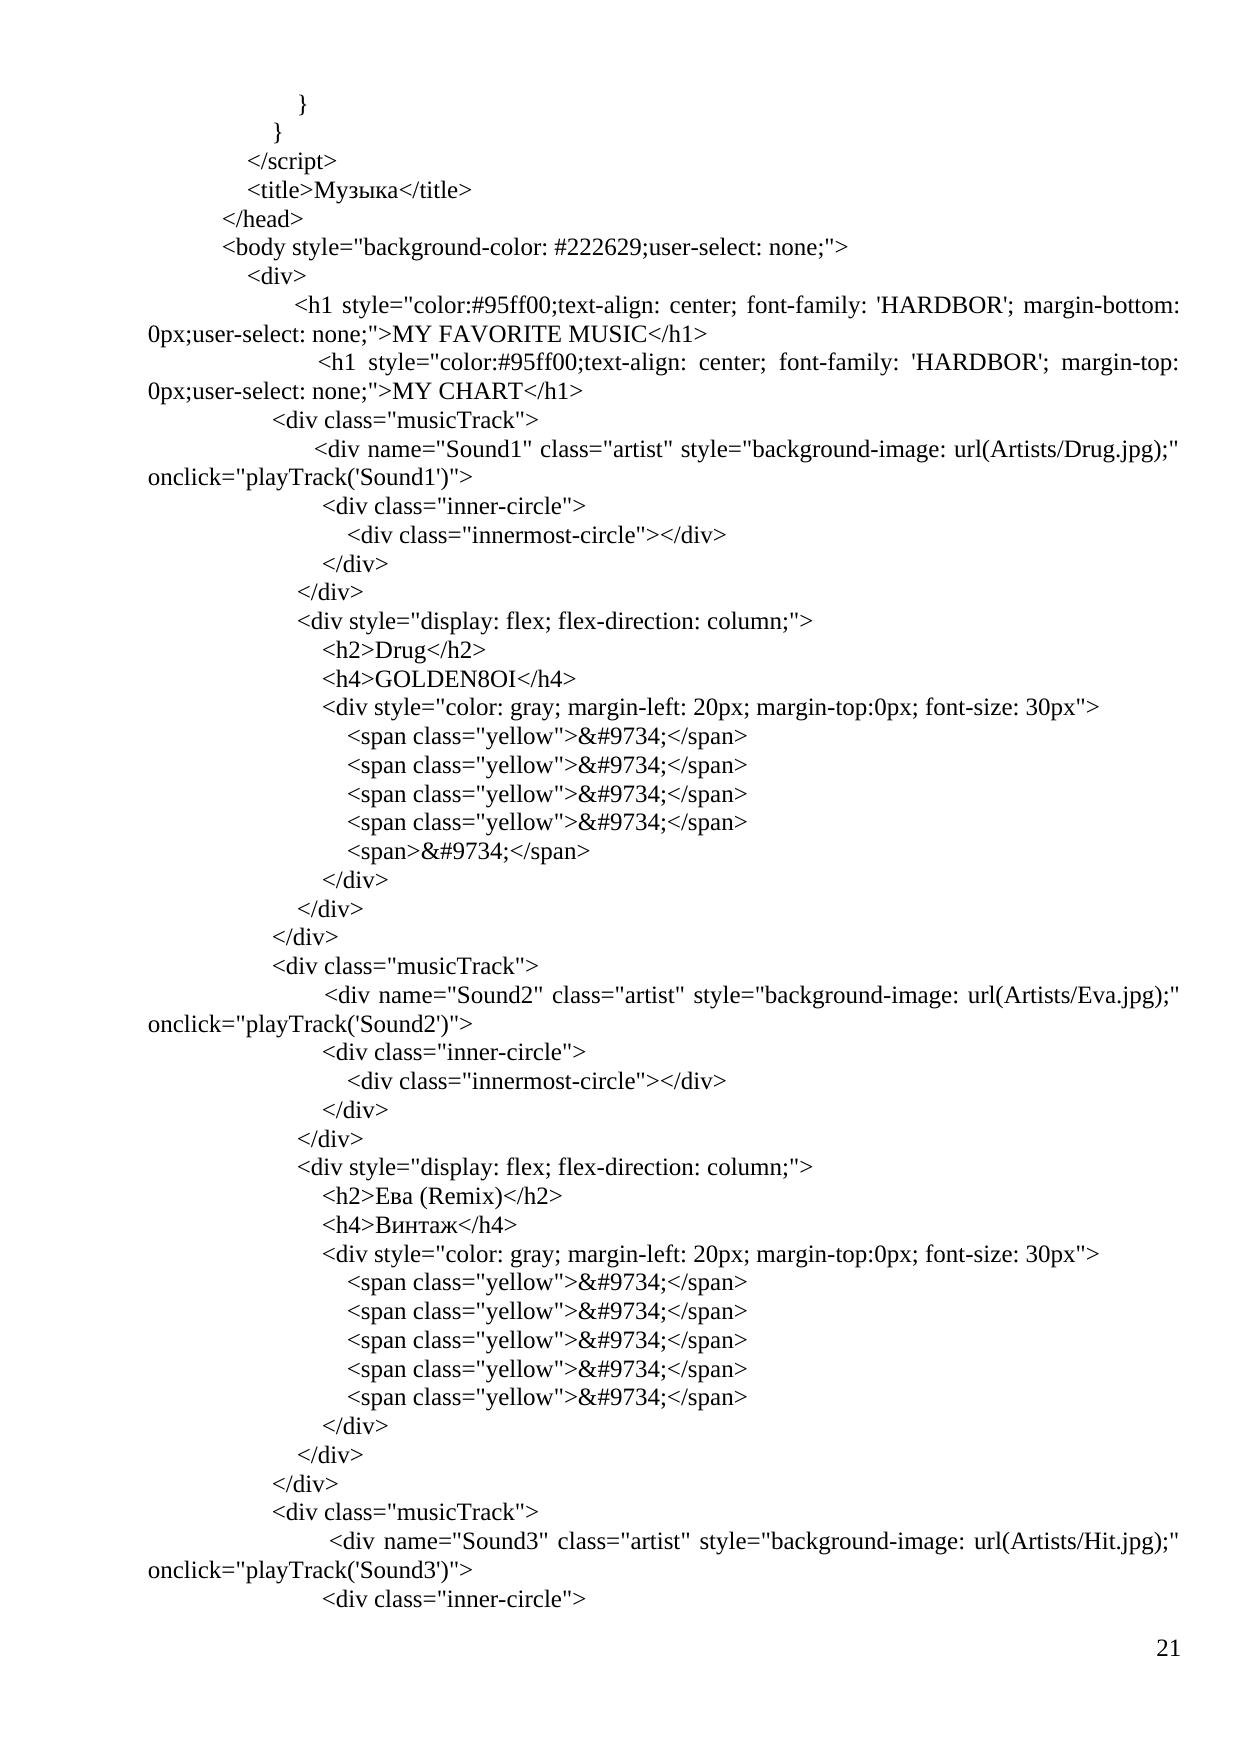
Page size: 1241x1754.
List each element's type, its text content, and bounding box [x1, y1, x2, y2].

text <span class="yellow">&#9734;</span> [148, 1382, 1181, 1411]
text <span class="yellow">&#9734;</span> [148, 1296, 1181, 1325]
text <span class="yellow">&#9734;</span> [148, 1267, 1181, 1296]
text <h1 style="color:#95ff00;text-align: center; font-family: 'HARDBOR'; margin-top: 0px;user-select: none;">MY CHART</h1> [148, 347, 1181, 405]
text <div class="inner-circle"> [148, 1584, 1181, 1612]
text <div style="display: flex; flex-direction: column;"> [148, 1152, 1181, 1181]
text </div> [148, 549, 1181, 577]
text <div class="inner-circle"> [148, 1037, 1181, 1066]
text </div> [148, 1095, 1181, 1124]
text </div> [148, 577, 1181, 606]
text <div style="color: gray; margin-left: 20px; margin-top:0px; font-size: 30px"> [148, 1239, 1181, 1267]
text </div> [148, 922, 1181, 951]
text <div class="musicTrack"> [148, 951, 1181, 980]
text <span class="yellow">&#9734;</span> [148, 779, 1181, 807]
text <span class="yellow">&#9734;</span> [148, 1354, 1181, 1382]
text </div> [148, 894, 1181, 922]
text <h2>Drug</h2> [148, 635, 1181, 664]
text <div> [148, 261, 1181, 290]
text <span>&#9734;</span> [148, 836, 1181, 865]
text <h4>GOLDEN8OI</h4> [148, 664, 1181, 692]
text </div> [148, 1124, 1181, 1152]
text <div class="musicTrack"> [148, 1497, 1181, 1526]
text </div> [148, 1411, 1181, 1440]
text <div class="innermost-circle"></div> [148, 1066, 1181, 1095]
text <div class="inner-circle"> [148, 491, 1181, 520]
text <div name="Sound3" class="artist" style="background-image: url(Artists/Hit.jpg);" onclick="playTrack('Sound3')"> [148, 1526, 1181, 1584]
text </div> [148, 865, 1181, 894]
text <div class="musicTrack"> [148, 405, 1181, 434]
text <h4>Винтаж</h4> [148, 1210, 1181, 1239]
text <div name="Sound1" class="artist" style="background-image: url(Artists/Drug.jpg);" onclick="playTrack('Sound1')"> [148, 434, 1181, 491]
text </div> [148, 1440, 1181, 1469]
text <span class="yellow">&#9734;</span> [148, 750, 1181, 779]
text <title>Музыка</title> [148, 175, 1181, 204]
text </script> [148, 146, 1181, 175]
text <div class="innermost-circle"></div> [148, 520, 1181, 549]
text <body style="background-color: #222629;user-select: none;"> [148, 232, 1181, 261]
text <span class="yellow">&#9734;</span> [148, 1325, 1181, 1354]
text <span class="yellow">&#9734;</span> [148, 807, 1181, 836]
text } [148, 117, 1181, 146]
text } [148, 89, 1181, 117]
text </head> [148, 204, 1181, 232]
text </div> [148, 1469, 1181, 1497]
text <h1 style="color:#95ff00;text-align: center; font-family: 'HARDBOR'; margin-bottom: 0px;user-select: none;">MY FAVORITE MUSIC</h1> [148, 290, 1181, 347]
text <div style="color: gray; margin-left: 20px; margin-top:0px; font-size: 30px"> [148, 692, 1181, 721]
text <div name="Sound2" class="artist" style="background-image: url(Artists/Eva.jpg);" onclick="playTrack('Sound2')"> [148, 980, 1181, 1037]
text <h2>Ева (Remix)</h2> [148, 1181, 1181, 1210]
text <div style="display: flex; flex-direction: column;"> [148, 606, 1181, 635]
text <span class="yellow">&#9734;</span> [148, 721, 1181, 750]
